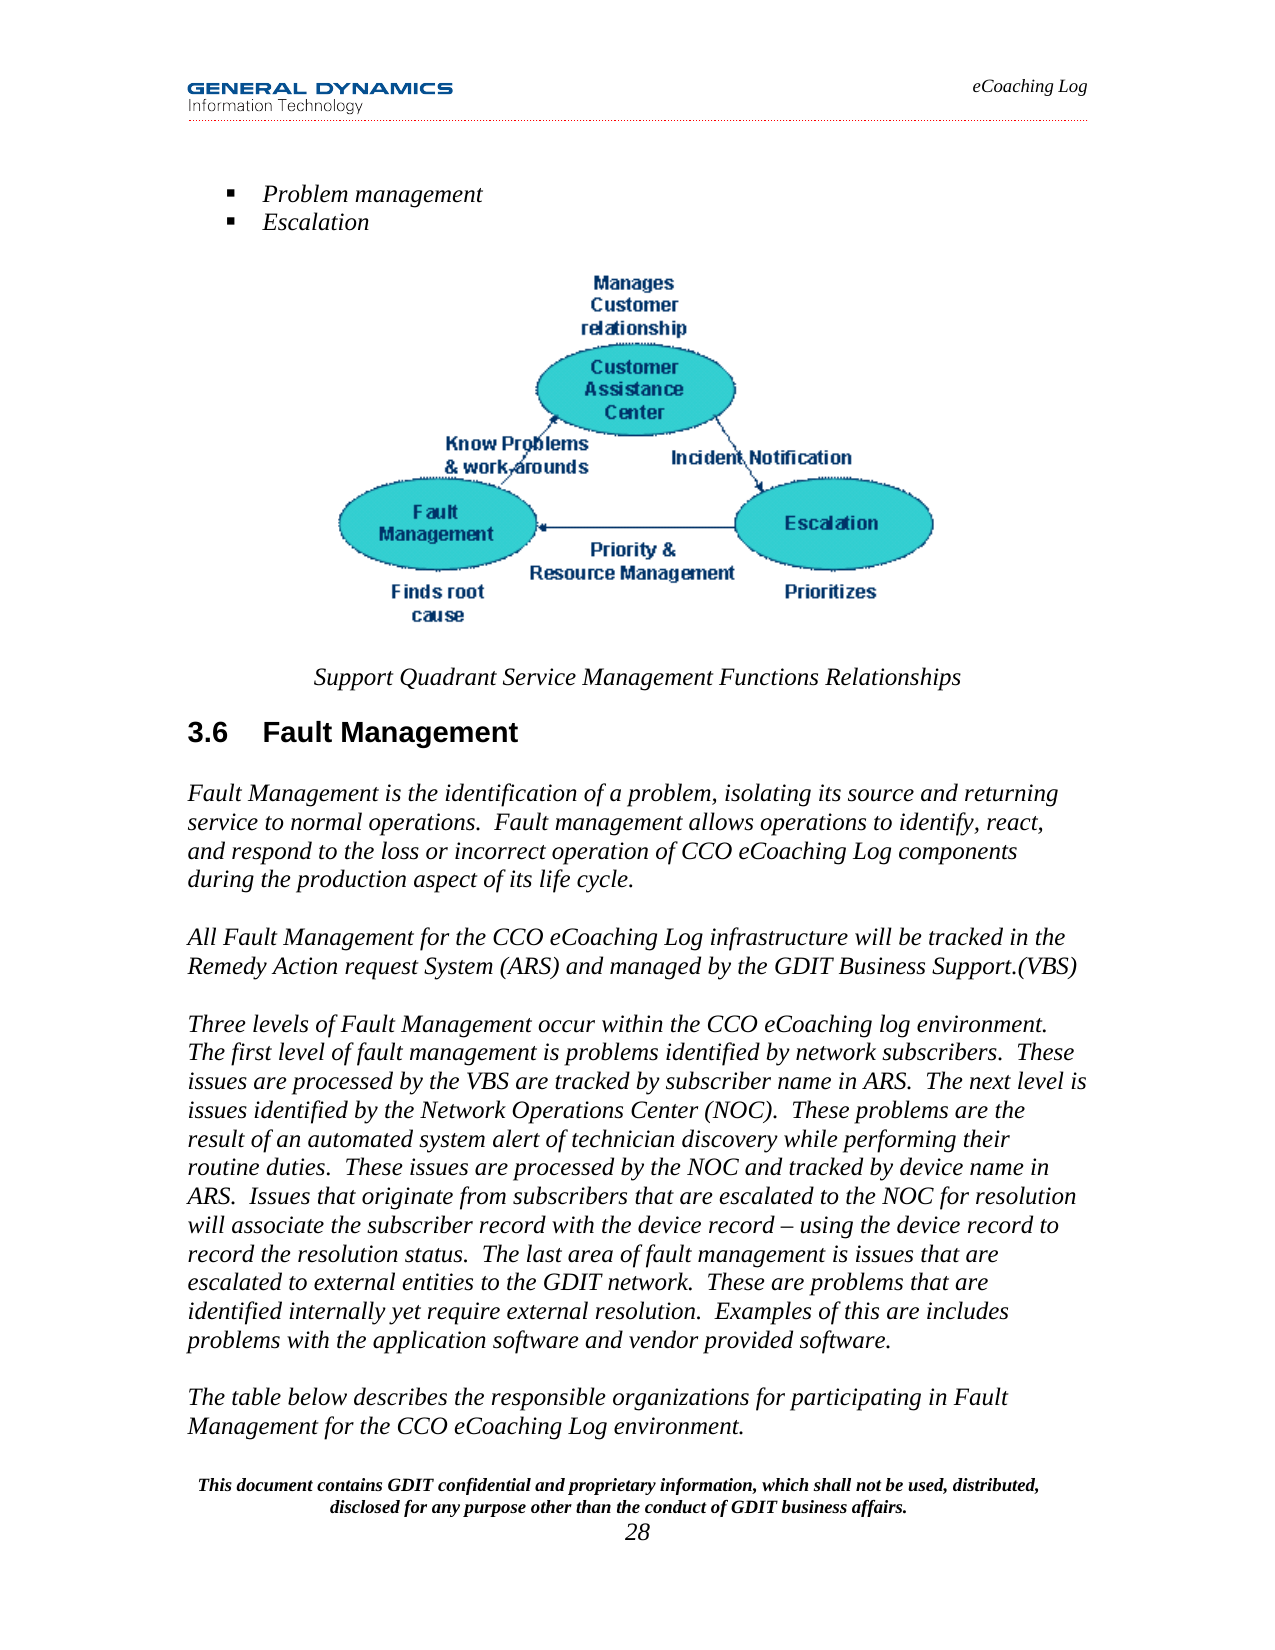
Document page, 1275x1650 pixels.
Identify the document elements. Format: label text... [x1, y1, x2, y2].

picture [338, 265, 937, 633]
text The table below describes the responsible organizations for participating in Fault Management for the CCO eCoaching Log environment. [187, 1382, 1087, 1440]
subtitle Fault Management [187, 716, 1087, 749]
text All Fault Management for the CCO eCoaching Log infrastructure will be tracked in the Remedy Action request System (ARS) and managed by the GDIT Business Support.(VBS) [187, 922, 1087, 980]
text Support Quadrant Service Management Functions Relationships [187, 662, 1087, 691]
picture [163, 67, 477, 130]
text Problem management [225, 179, 1087, 207]
text Three levels of Fault Management occur within the CCO eCoaching log environment. The first level of fault management is problems identified by network subscribers. These issues are processed by the VBS are tracked by subscriber name in ARS. The next level is issues identified by the (NOC). These problems are the result of an automated system alert of technician discovery while performing their routine duties. These issues are processed by the NOC and tracked by device name in ARS. Issues that originate from subscribers that are escalated to the NOC for resolution will associate the subscriber record with the device record – using the device record to record the resolution status. The last area of fault management is issues that are escalated to external entities to the GDIT network. These are problems that are identified internally yet require external resolution. Examples of this are includes problems with the application software and vendor provided software. [187, 1009, 1087, 1354]
text Escalation [225, 207, 1087, 236]
text Fault Management is the identification of a problem, isolating its source and returning service to normal operations. Fault management allows operations to identify, react, and respond to the loss or incorrect operation of CCO eCoaching Log components during the production aspect of its life cycle. [187, 778, 1087, 893]
